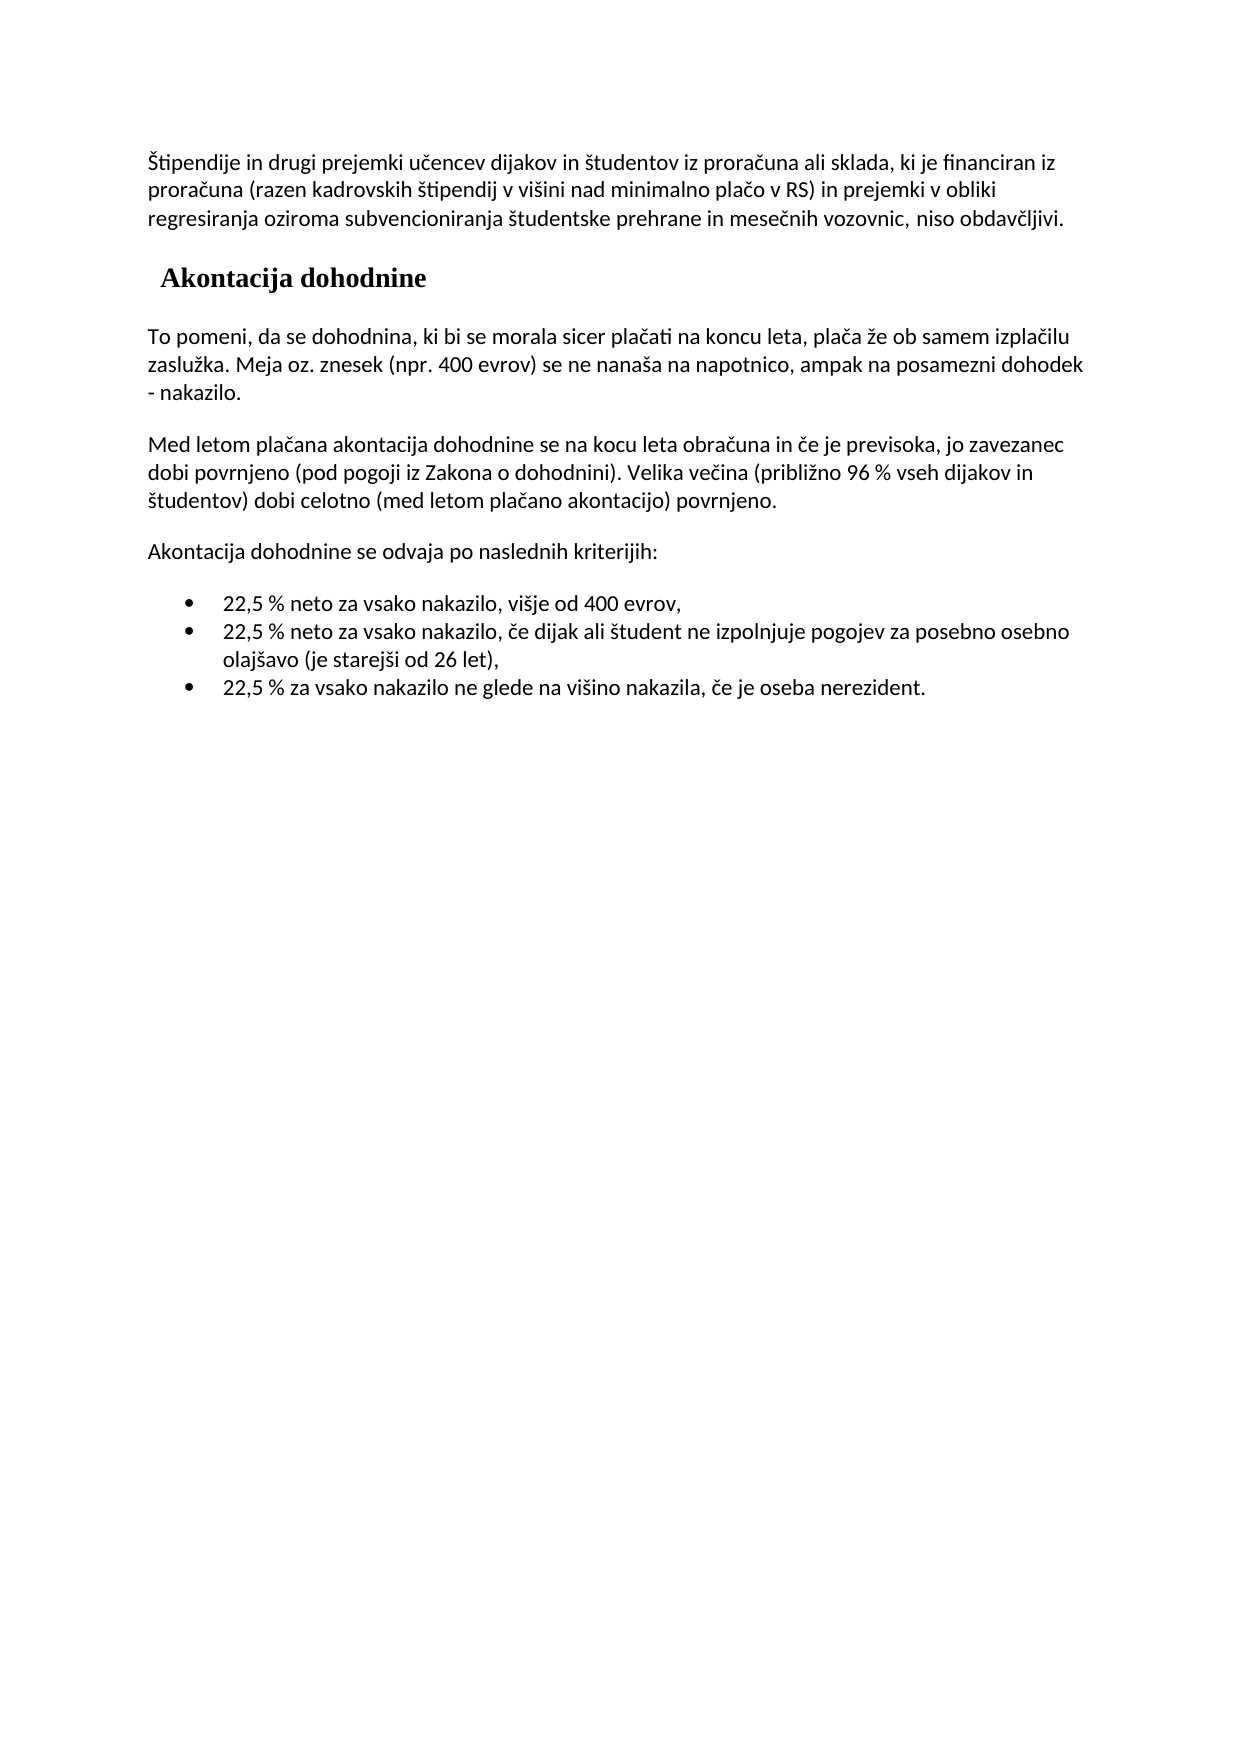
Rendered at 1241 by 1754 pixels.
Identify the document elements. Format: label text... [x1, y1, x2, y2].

text Akontacija dohodnine se odvaja po naslednih kriterijih: [148, 537, 1093, 565]
list 22,5 % neto za vsako nakazilo, če dijak ali študent ne izpolnjuje pogojev za posebno osebno olajšavo (je starejši od 26 let), [185, 617, 1093, 673]
text To pomeni, da se dohodnina, ki bi se morala sicer plačati na koncu leta, plača že ob samem izplačilu zaslužka. Meja oz. znesek (npr. 400 evrov) se ne nanaša na napotnico, ampak na posamezni dohodek - nakazilo. [148, 322, 1093, 406]
text Štipendije in drugi prejemki učencev dijakov in študentov iz proračuna ali sklada, ki je financiran iz proračuna (razen kadrovskih štipendij v višini nad minimalno plačo v RS) in prejemki v obliki regresiranja oziroma subvencioniranja študentske prehrane in mesečnih vozovnic, niso obdavčljivi. [148, 148, 1093, 232]
list 22,5 % za vsako nakazilo ne glede na višino nakazila, če je oseba nerezident. [185, 673, 1093, 701]
text Med letom plačana akontacija dohodnine se na kocu leta obračuna in če je previsoka, jo zavezanec dobi povrnjeno (pod pogoji iz Zakona o dohodnini). Velika večina (približno 96 % vseh dijakov in študentov) dobi celotno (med letom plačano akontacijo) povrnjeno. [148, 430, 1093, 514]
subtitle Akontacija dohodnine [148, 261, 1093, 293]
list 22,5 % neto za vsako nakazilo, višje od 400 evrov, [185, 589, 1093, 617]
